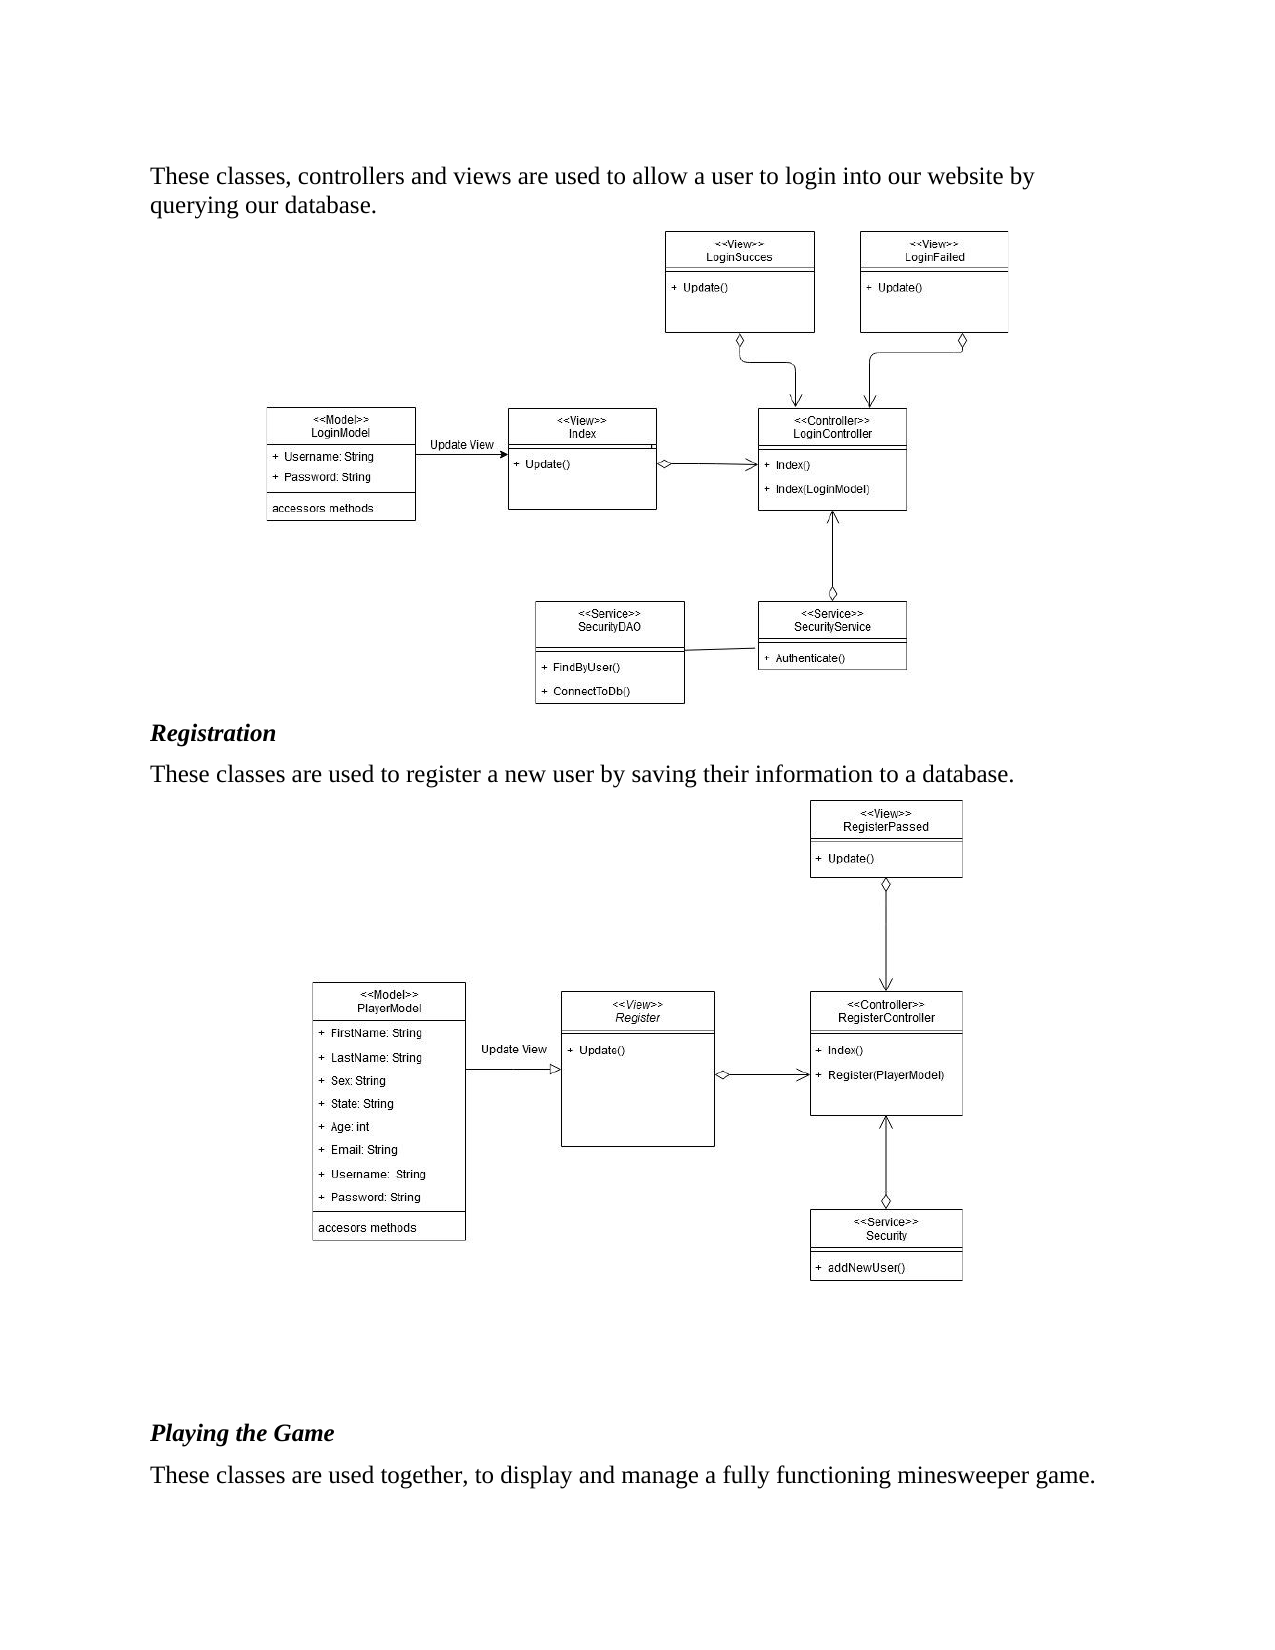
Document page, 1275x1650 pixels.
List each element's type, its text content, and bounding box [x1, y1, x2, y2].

text These classes, controllers and views are used to allow a user to login into our website by querying our database. [150, 161, 1125, 219]
text These classes are used together, to display and manage a fully functioning minesweeper game. [150, 1460, 1125, 1488]
picture [266, 231, 1009, 706]
text These classes are used to register a new user by saving their information to a database. [150, 759, 1125, 788]
picture [312, 800, 963, 1283]
text Registration [150, 718, 1125, 747]
text Playing the Game [150, 1418, 1125, 1447]
